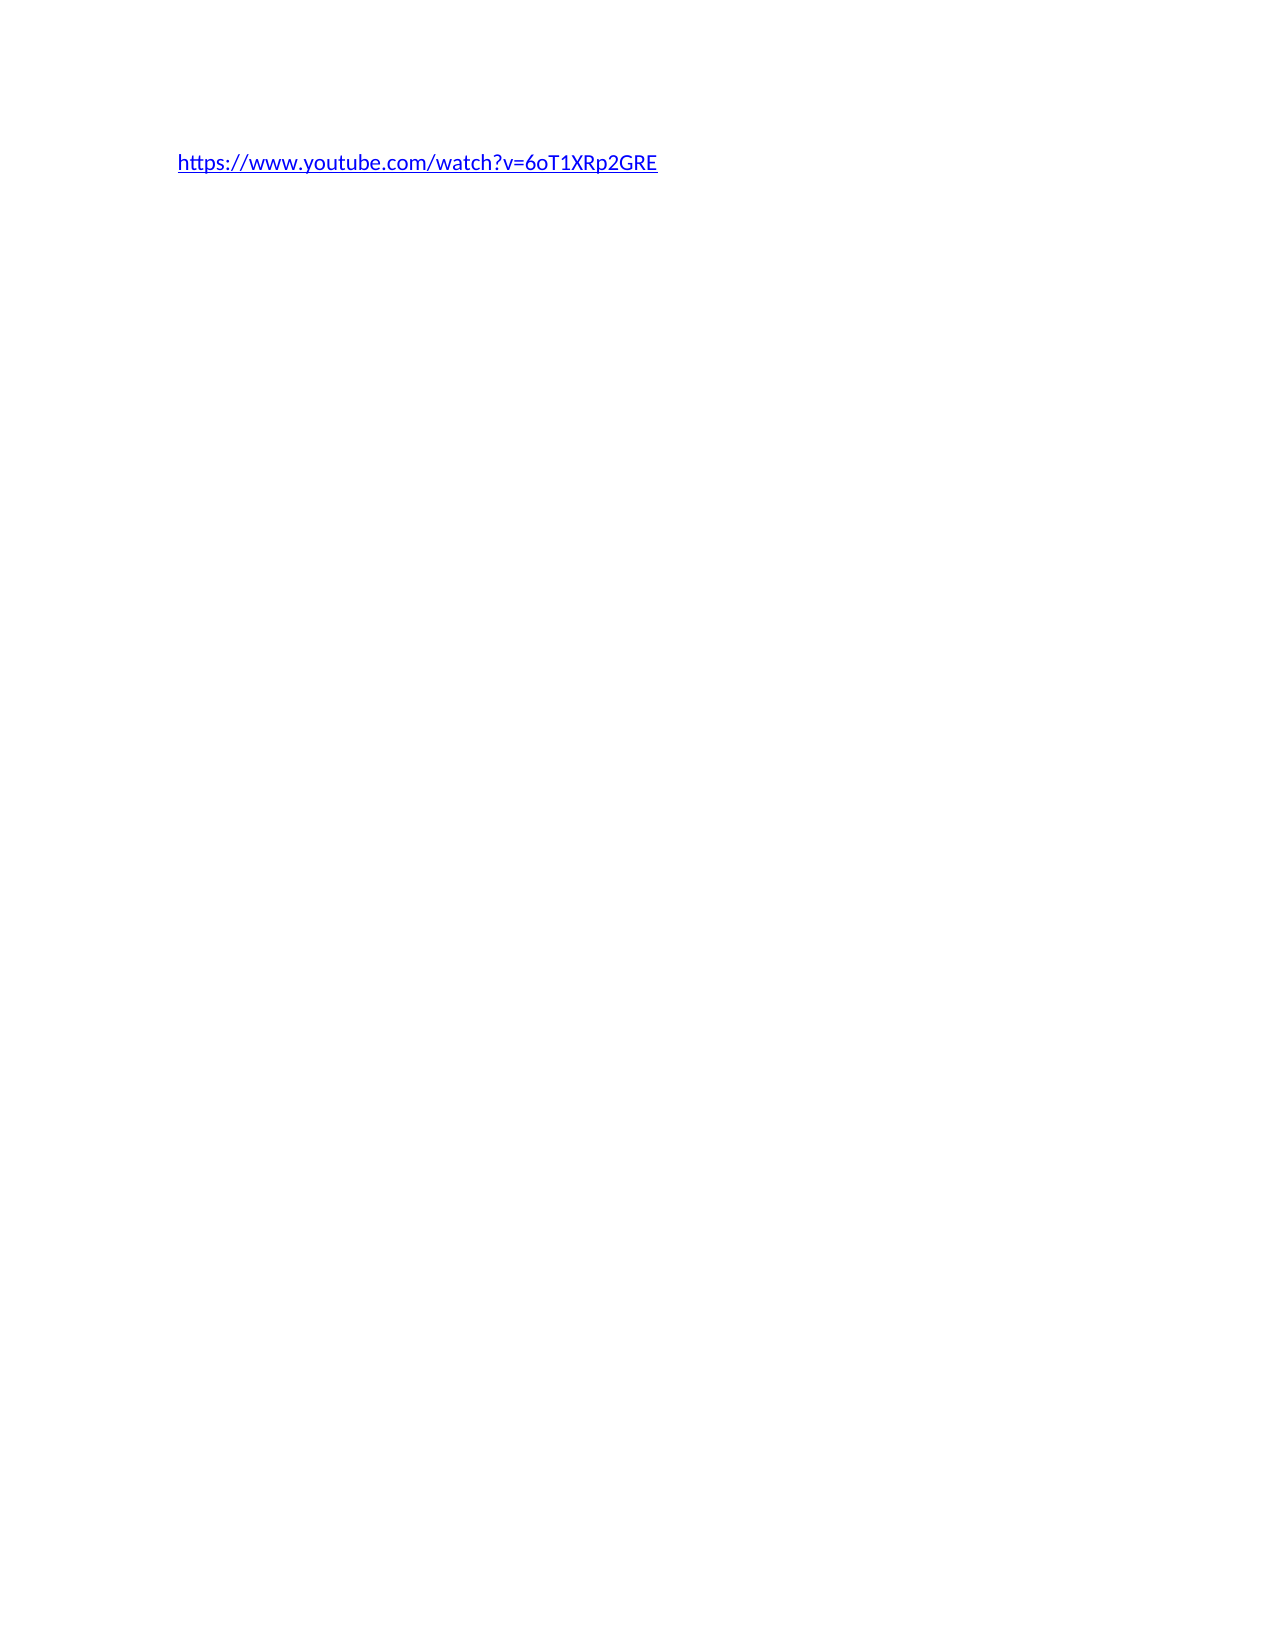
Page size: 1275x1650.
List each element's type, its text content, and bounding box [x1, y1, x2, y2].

text https://www.youtube.com/watch?v=6oT1XRp2GRE [177, 148, 1098, 176]
